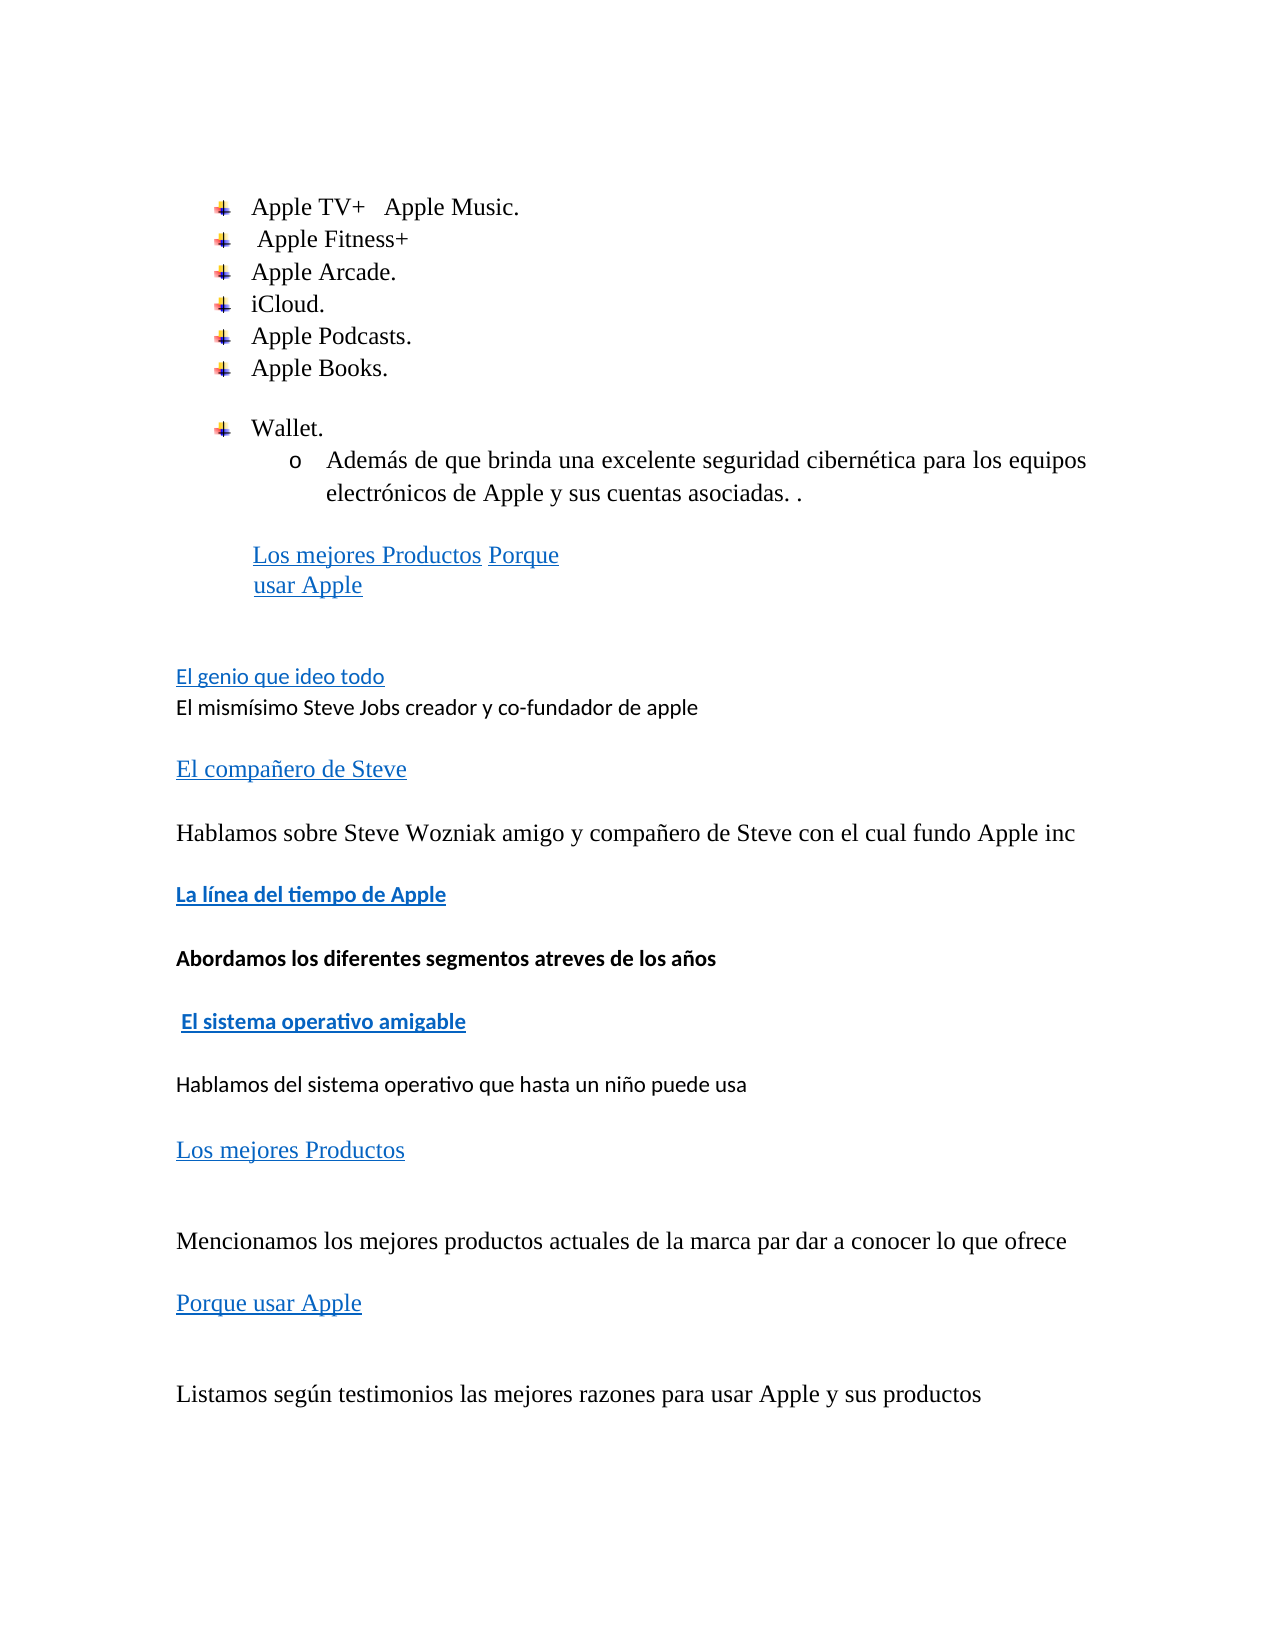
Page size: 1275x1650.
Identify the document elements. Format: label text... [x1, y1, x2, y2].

text La línea del tiempo de Apple [176, 880, 1088, 908]
picture [214, 360, 231, 377]
list Apple Podcasts. [213, 321, 1088, 350]
text El mismísimo Steve Jobs creador y co-fundador de apple [176, 693, 1088, 721]
list Apple Fitness+ [213, 224, 1088, 253]
list Apple TV+ Apple Music. [213, 192, 1088, 221]
text El sistema operativo amigable [176, 1007, 1088, 1035]
list Además de que brinda una excelente seguridad cibernética para los equipos electrónicos de Apple y sus cuentas asociadas. . [288, 446, 1088, 506]
list Apple Books. [213, 353, 1088, 382]
text Mencionamos los mejores productos actuales de la marca par dar a conocer lo que ofrece [176, 1226, 1088, 1255]
picture [214, 231, 231, 248]
picture [214, 263, 231, 280]
text El genio que ideo todo [176, 662, 1088, 690]
picture [214, 420, 231, 437]
text Listamos según testimonios las mejores razones para usar Apple y sus productos [176, 1379, 1088, 1408]
text Los mejores Productos Porque usar Apple [252, 540, 559, 599]
picture [214, 199, 231, 216]
picture [214, 328, 231, 345]
text Hablamos del sistema operativo que hasta un niño puede usa [176, 1071, 1088, 1099]
text Abordamos los diferentes segmentos atreves de los años [176, 944, 1088, 972]
text El compañero de Steve [176, 754, 559, 782]
text Hablamos sobre Steve Wozniak amigo y compañero de Steve con el cual fundo Apple inc [176, 818, 1088, 846]
list Wallet. [213, 413, 1088, 442]
picture [214, 295, 231, 313]
text Porque usar Apple [176, 1288, 559, 1317]
list iCloud. [213, 289, 1088, 318]
text Los mejores Productos [176, 1135, 559, 1163]
list Apple Arcade. [213, 257, 1088, 286]
